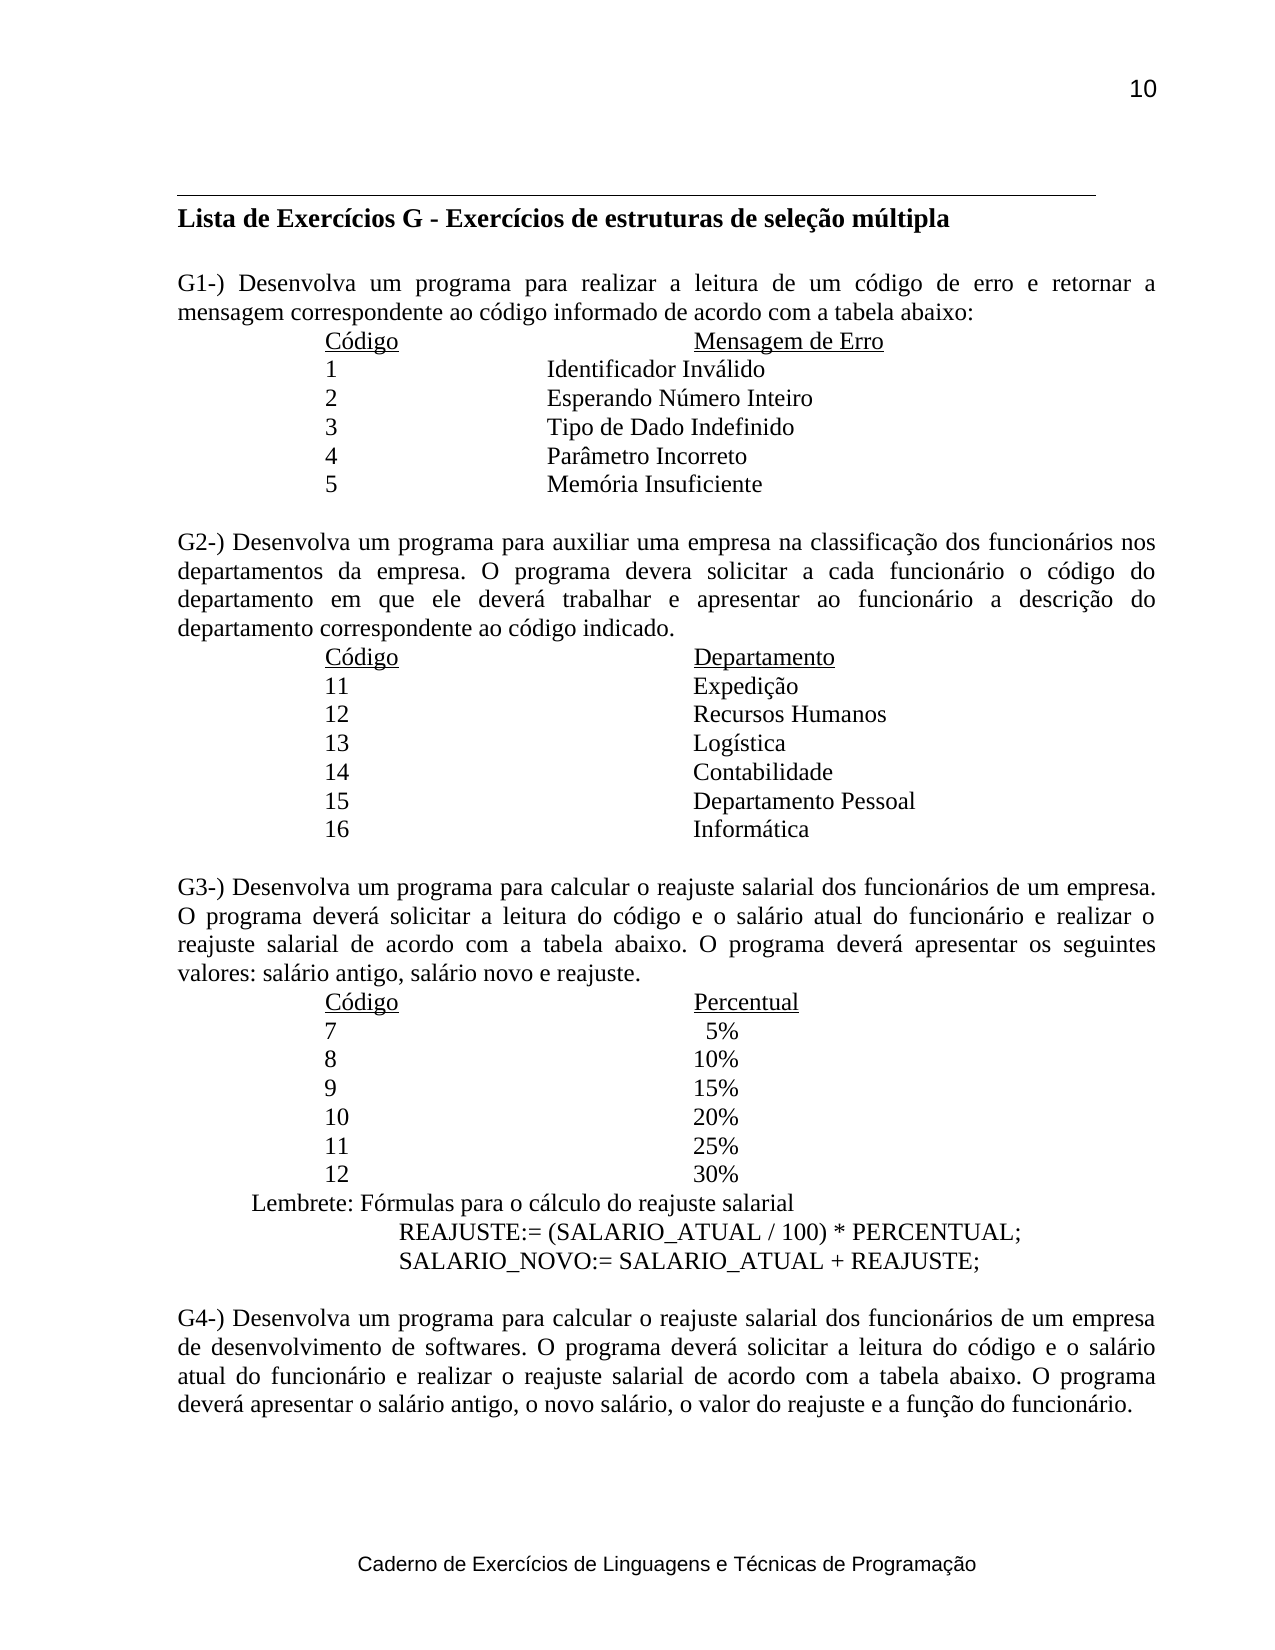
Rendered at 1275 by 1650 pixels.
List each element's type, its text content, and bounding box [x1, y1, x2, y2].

list Departamento Pessoal [324, 786, 1157, 814]
text REAJUSTE:= (SALARIO_ATUAL / 100) * PERCENTUAL; [251, 1217, 1157, 1246]
list 30% [324, 1159, 1157, 1188]
list Logística [324, 728, 1157, 757]
list 15% [324, 1073, 1157, 1102]
list Expedição [324, 671, 1157, 699]
list Contabilidade [324, 757, 1157, 786]
text Lembrete: Fórmulas para o cálculo do reajuste salarial [251, 1188, 1157, 1217]
list Memória Insuficiente [325, 469, 1157, 498]
subtitle Lista de Exercícios G - Exercícios de estruturas de seleção múltipla [177, 202, 1157, 233]
list 5% [324, 1016, 1157, 1044]
text G2-) Desenvolva um programa para auxiliar uma empresa na classificação dos funcionários nos departamentos da empresa. O programa devera solicitar a cada funcionário o código do departamento em que ele deverá trabalhar e apresentar ao funcionário a descrição do departamento correspondente ao código indicado. [177, 527, 1157, 642]
text SALARIO_NOVO:= SALARIO_ATUAL + REAJUSTE; [177, 1246, 1157, 1274]
list Informática [324, 814, 1157, 843]
list Recursos Humanos [324, 699, 1157, 728]
text G3-) Desenvolva um programa para calcular o reajuste salarial dos funcionários de um empresa. O programa deverá solicitar a leitura do código e o salário atual do funcionário e realizar o reajuste salarial de acordo com a tabela abaixo. O programa deverá apresentar os seguintes valores: salário antigo, salário novo e reajuste. [177, 872, 1157, 987]
list Tipo de Dado Indefinido [325, 412, 1157, 441]
text Código Departamento [177, 642, 1157, 671]
list 25% [324, 1131, 1157, 1159]
text Código Percentual [177, 987, 1157, 1016]
list Identificador Inválido [325, 354, 1157, 383]
list 10% [324, 1044, 1157, 1073]
list Esperando Número Inteiro [325, 383, 1157, 412]
list 20% [324, 1102, 1157, 1131]
text Código Mensagem de Erro [177, 326, 1157, 354]
text G1-) Desenvolva um programa para realizar a leitura de um código de erro e retornar a mensagem correspondente ao código informado de acordo com a tabela abaixo: [177, 268, 1157, 326]
list Parâmetro Incorreto [325, 441, 1157, 469]
text G4-) Desenvolva um programa para calcular o reajuste salarial dos funcionários de um empresa de desenvolvimento de softwares. O programa deverá solicitar a leitura do código e o salário atual do funcionário e realizar o reajuste salarial de acordo com a tabela abaixo. O programa deverá apresentar o salário antigo, o novo salário, o valor do reajuste e a função do funcionário. [177, 1303, 1157, 1418]
